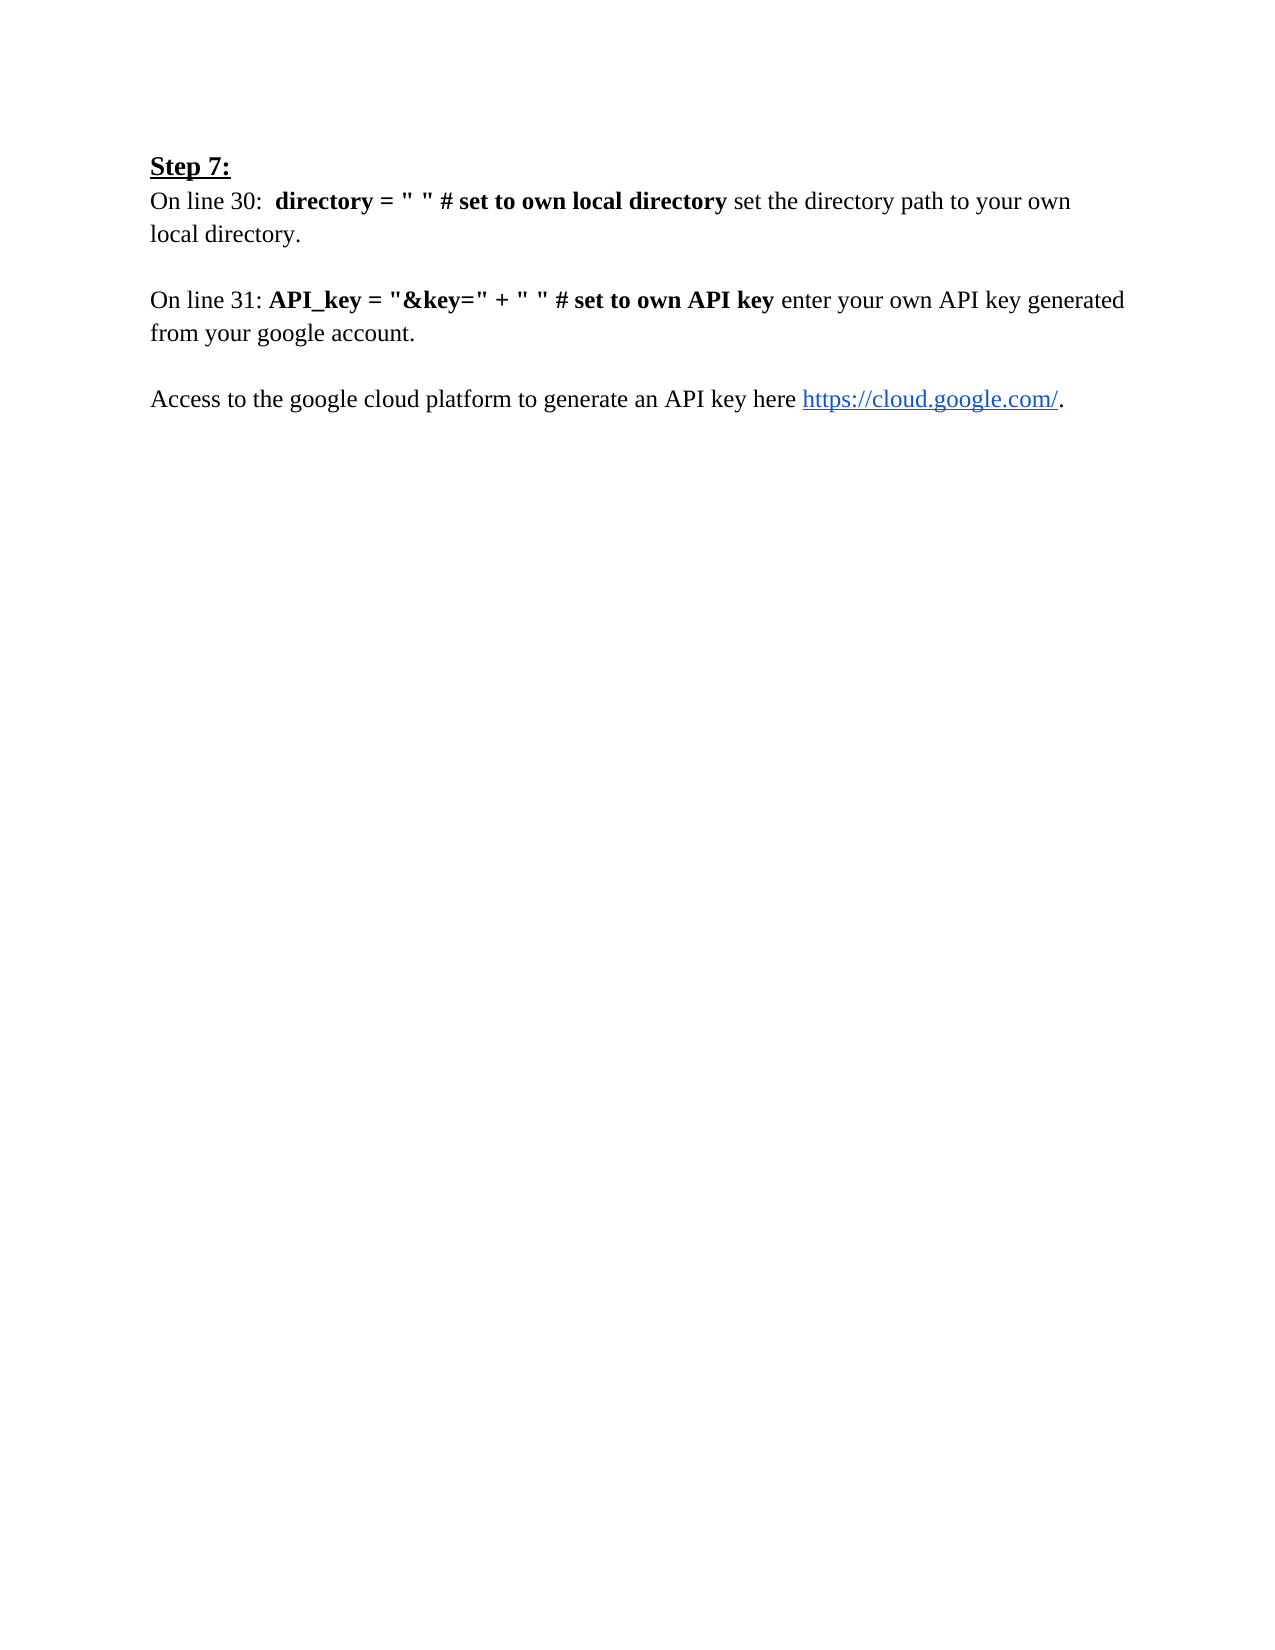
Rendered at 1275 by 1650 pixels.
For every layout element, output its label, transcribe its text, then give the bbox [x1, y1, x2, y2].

text Access to the google cloud platform to generate an API key here https://cloud.google.com/. [150, 384, 1125, 413]
text On line 30: directory = " " # set to own local directory set the directory path to your own local directory. [150, 186, 1125, 247]
text Step 7: [150, 150, 1125, 181]
text On line 31: API_key = "&key=" + " " # set to own API key enter your own API key generated from your google account. [150, 285, 1125, 347]
